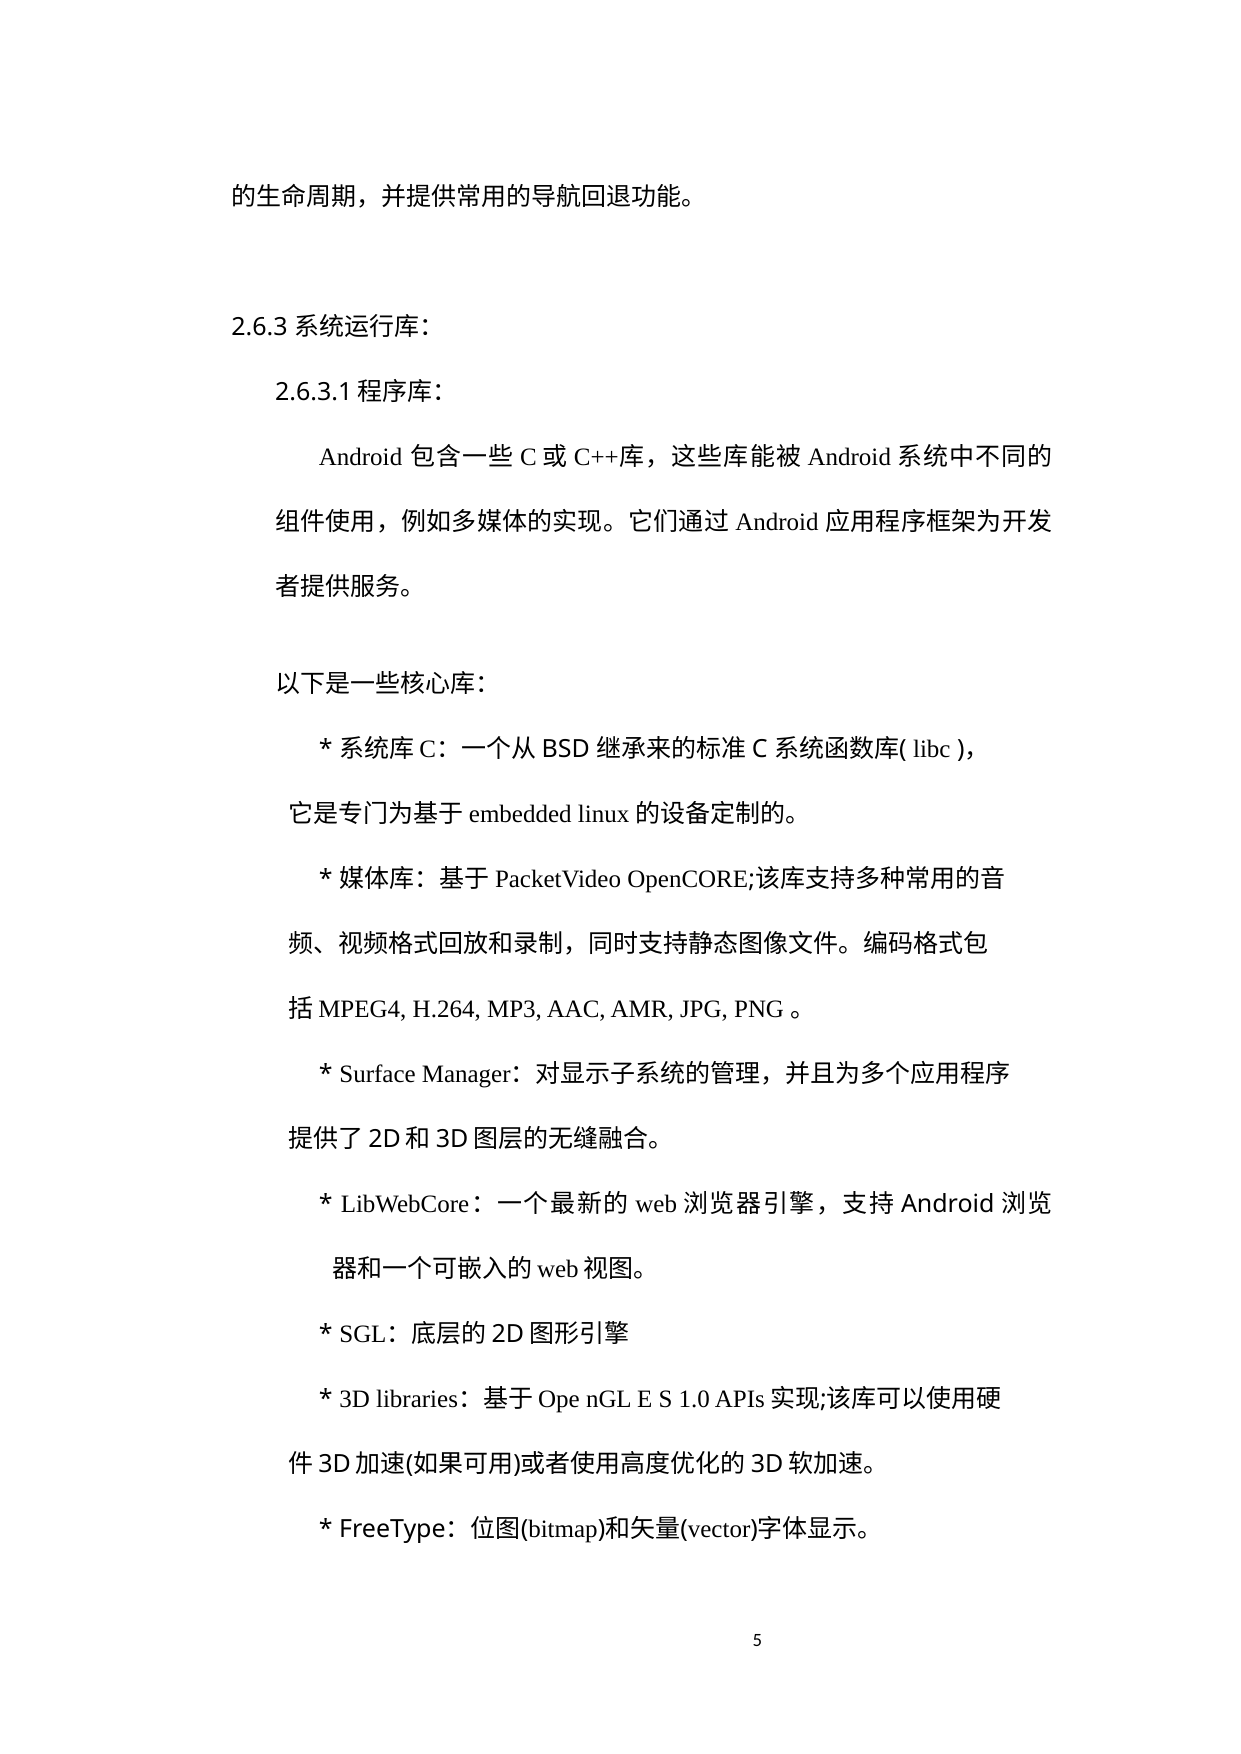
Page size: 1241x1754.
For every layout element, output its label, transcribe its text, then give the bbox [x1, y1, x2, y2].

text 以下是一些核心库： [231, 649, 1053, 714]
text * 系统库C：一个从 BSD 继承来的标准 C 系统函数库( libc )， 它是专门为基于 embedded linux 的设备定制的。 [187, 714, 1053, 844]
text 2.6.3 系统运行库： [187, 292, 1053, 357]
text 2.6.3.1程序库： [231, 357, 1053, 422]
text Android 包含一些C或C++库，这些库能被Android系统中不同的 组件使用，例如多媒体的实现。它们通过 Android 应用程序框架为开发 者提供服务。 [187, 422, 1053, 617]
text * LibWebCore：一个最新的web浏览器引擎，支持Android浏览 器和一个可嵌入的web视图。 [187, 1169, 1053, 1299]
text * 3D libraries：基于Ope nGL E S 1.0 APIs实现;该库可以使用硬 件3D加速(如果可用)或者使用高度优化的3D软加速。 [187, 1364, 1053, 1494]
text * FreeType：位图(bitmap)和矢量(vector)字体显示。 [187, 1494, 1053, 1559]
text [231, 162, 1053, 227]
text * 媒体库：基于 PacketVideo OpenCORE;该库支持多种常用的音 频、视频格式回放和录制，同时支持静态图像文件。编码格式包 括MPEG4, H.264, MP3, AAC, AMR, JPG, PNG 。 [187, 844, 1053, 1039]
text * SGL：底层的2D图形引擎 [187, 1299, 1053, 1364]
text * Surface Manager：对显示子系统的管理，并且为多个应用程序 提供了2D和3D图层的无缝融合。 [187, 1039, 1053, 1169]
